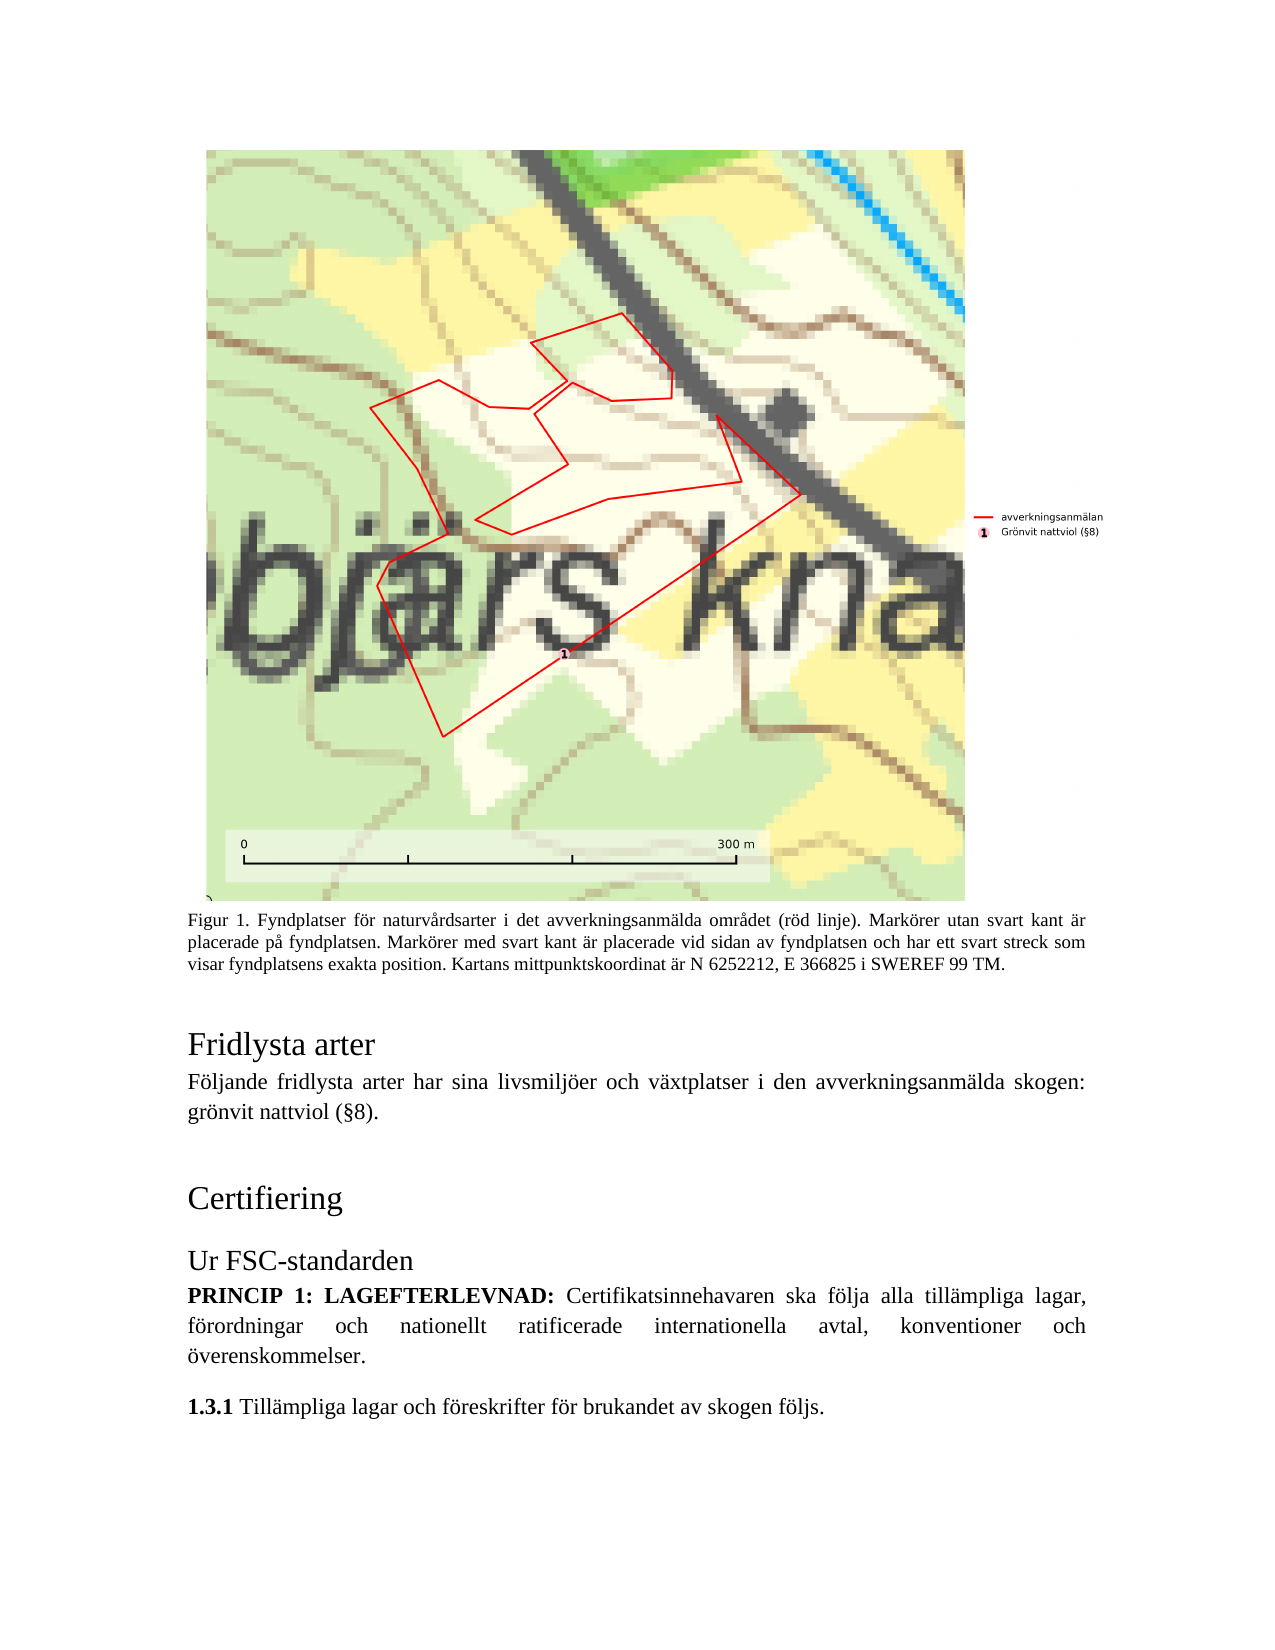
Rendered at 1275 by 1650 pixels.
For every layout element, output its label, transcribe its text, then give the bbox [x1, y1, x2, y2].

text Figur 1. Fyndplatser för naturvårdsarter i det avverkningsanmälda området (röd linje). Markörer utan svart kant är placerade på fyndplatsen. Markörer med svart kant är placerade vid sidan av fyndplatsen och har ett svart streck som visar fyndplatsens exakta position. Kartans mittpunktskoordinat är N 6252212, E 366825 i SWEREF 99 TM. [187, 909, 1087, 974]
text PRINCIP 1: LAGEFTERLEVNAD: Certifikatsinnehavaren ska följa alla tillämpliga lagar, förordningar och nationellt ratificerade internationella avtal, konventioner och överenskommelser. [187, 1282, 1087, 1369]
text Följande fridlysta arter har sina livsmiljöer och växtplatser i den avverkningsanmälda skogen: grönvit nattviol (§8). [187, 1068, 1087, 1125]
subtitle Certifiering [187, 1178, 1087, 1217]
subtitle Fridlysta arter [187, 1024, 1087, 1062]
picture [206, 150, 1107, 901]
subtitle Ur FSC-standarden [187, 1243, 1087, 1277]
text 1.3.1 Tillämpliga lagar och föreskrifter för brukandet av skogen följs. [187, 1393, 1087, 1420]
